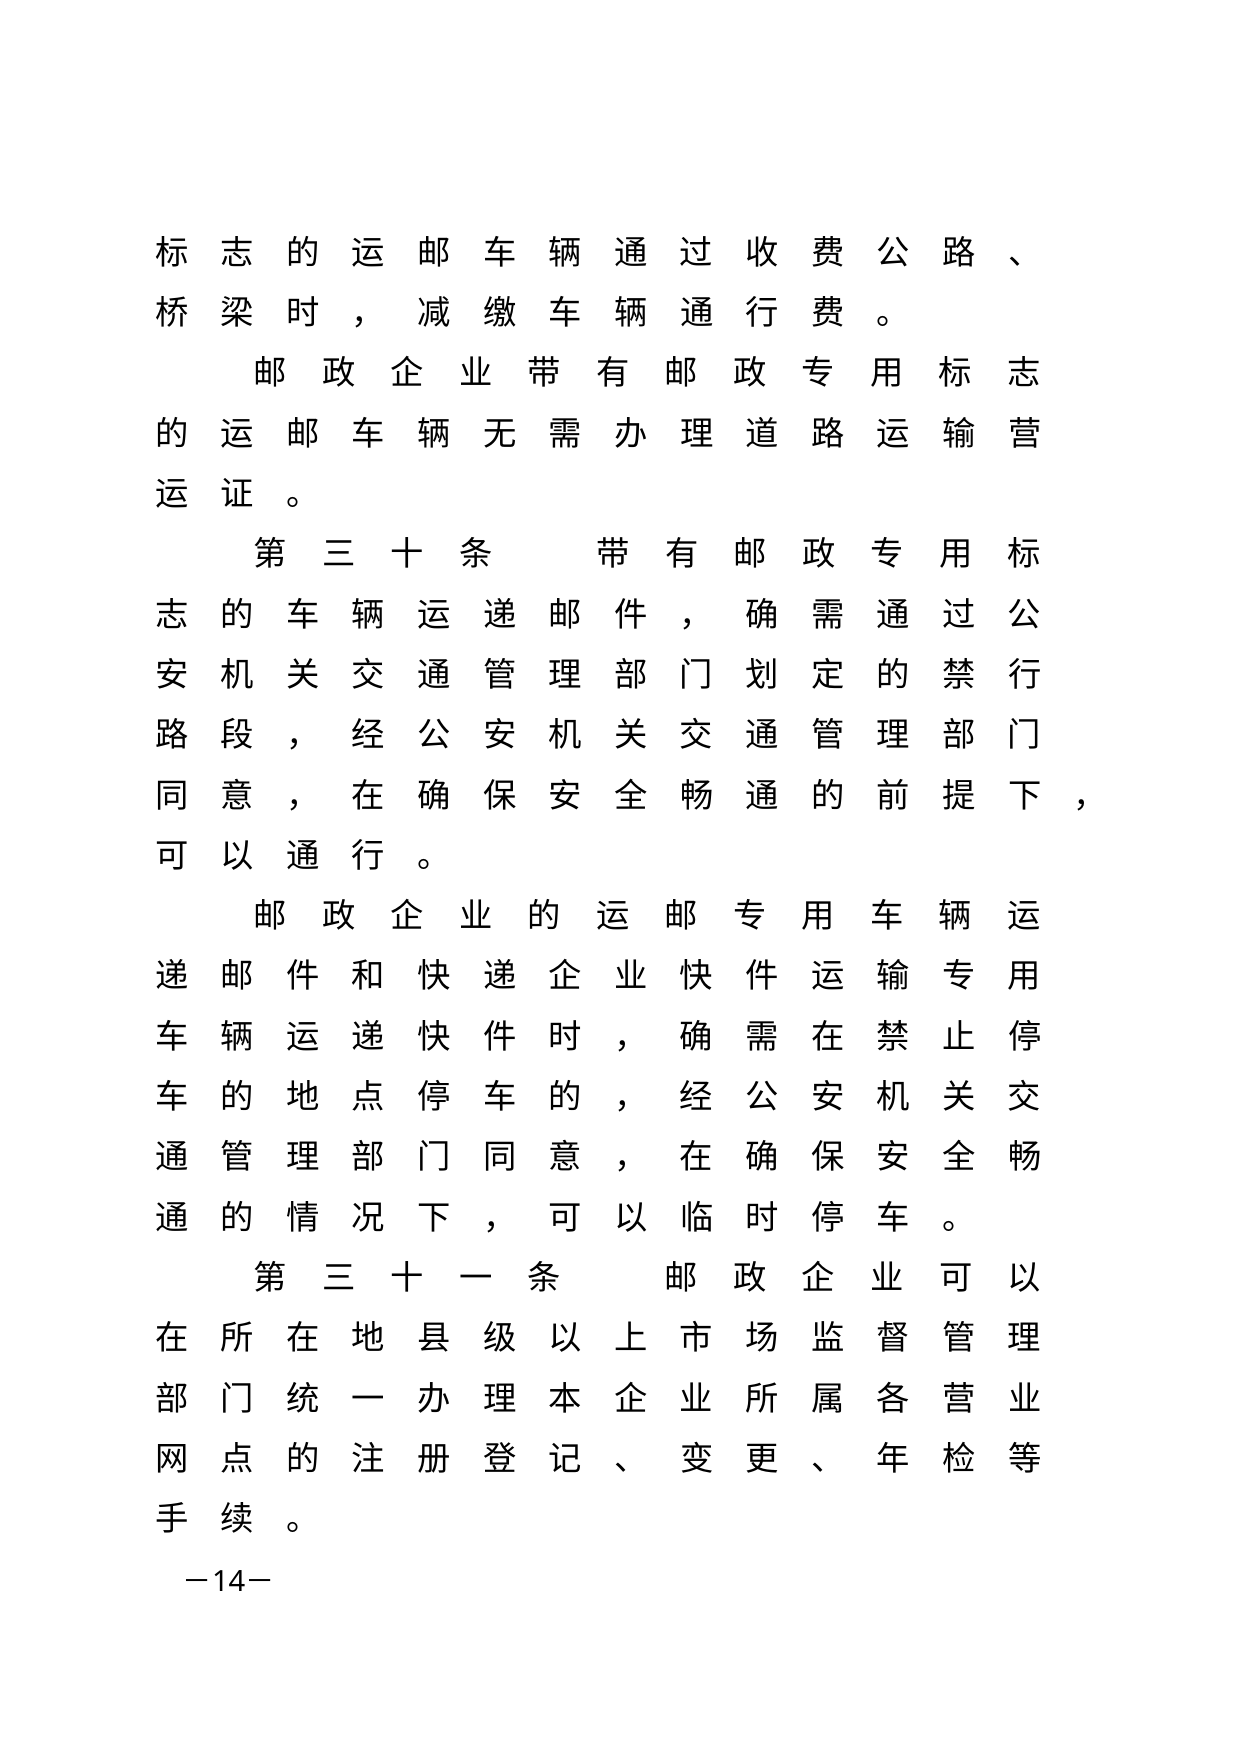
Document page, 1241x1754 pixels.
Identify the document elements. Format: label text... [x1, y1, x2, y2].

text 邮政企业的运邮专用车辆运递邮件和快递企业快件运输专用车辆运递快件时，确需在禁止停车的地点停车的，经公安机关交通管理部门同意，在确保安全畅通的情况下，可以临时停车。 [155, 883, 1073, 1245]
text 第二十九条 带有邮政专用标志的运邮车辆通过收费公路、桥梁时，减缴车辆通行费。 [155, 219, 1073, 340]
text 第三十一条 邮政企业可以在所在地县级以上市场监督管理部门统一办理本企业所属各营业网点的注册登记、变更、年检等手续。 [155, 1245, 1073, 1546]
text 邮政企业带有邮政专用标志的运邮车辆无需办理道路运输营运证。 [155, 340, 1073, 521]
text 第三十条 带有邮政专用标志的车辆运递邮件，确需通过公安机关交通管理部门划定的禁行路段，经公安机关交通管理部门同意，在确保安全畅通的前提下，可以通行。 [155, 521, 1073, 883]
